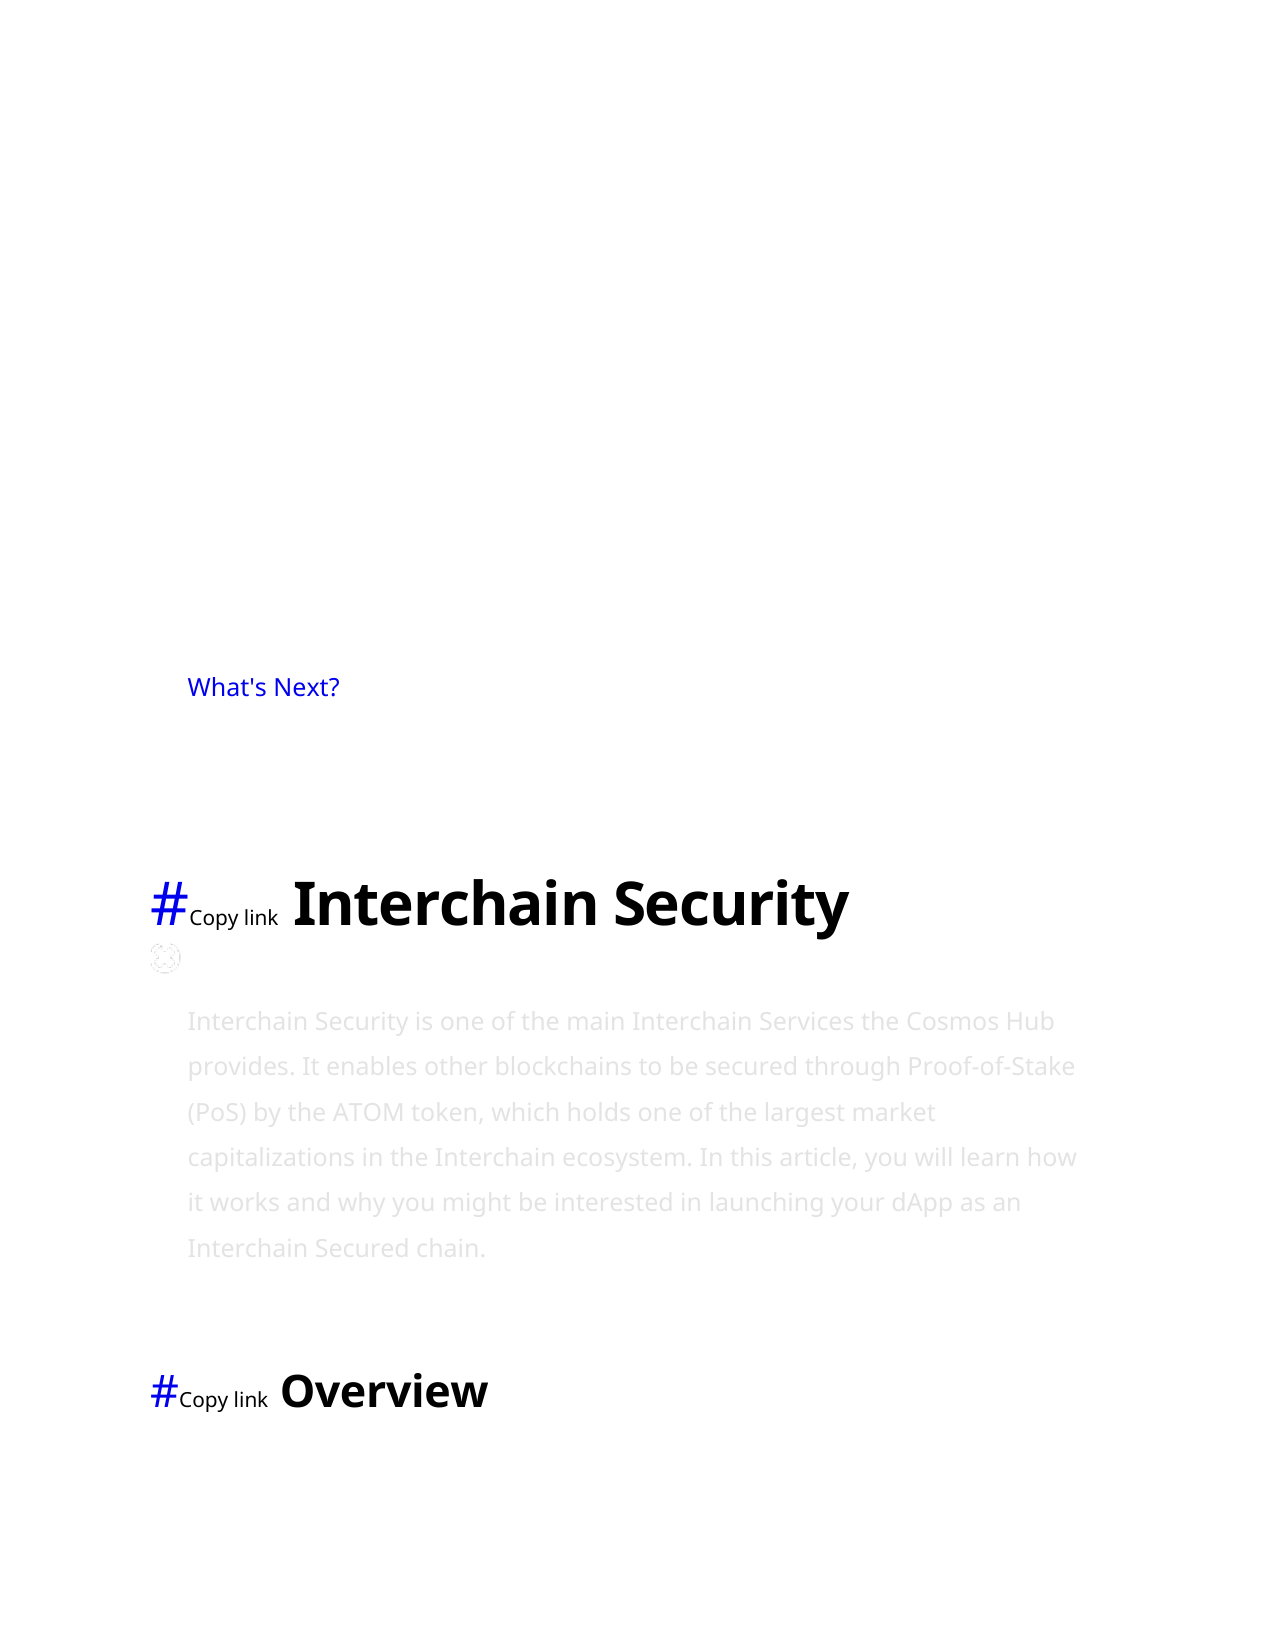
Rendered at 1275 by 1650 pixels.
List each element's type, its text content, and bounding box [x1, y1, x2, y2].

text Interchain Security is one of the main Interchain Services the Cosmos Hub provides. It enables other blockchains to be secured through Proof-of-Stake (PoS) by the ATOM token, which holds one of the largest market capitalizations in the Interchain ecosystem. In this article, you will learn how it works and why you might be interested in launching your dApp as an Interchain Secured chain. [187, 992, 1087, 1264]
text #Copy link Overview [150, 1358, 1125, 1421]
text What's Next? [187, 669, 1087, 703]
text #Copy link Interchain Security [150, 856, 1125, 943]
